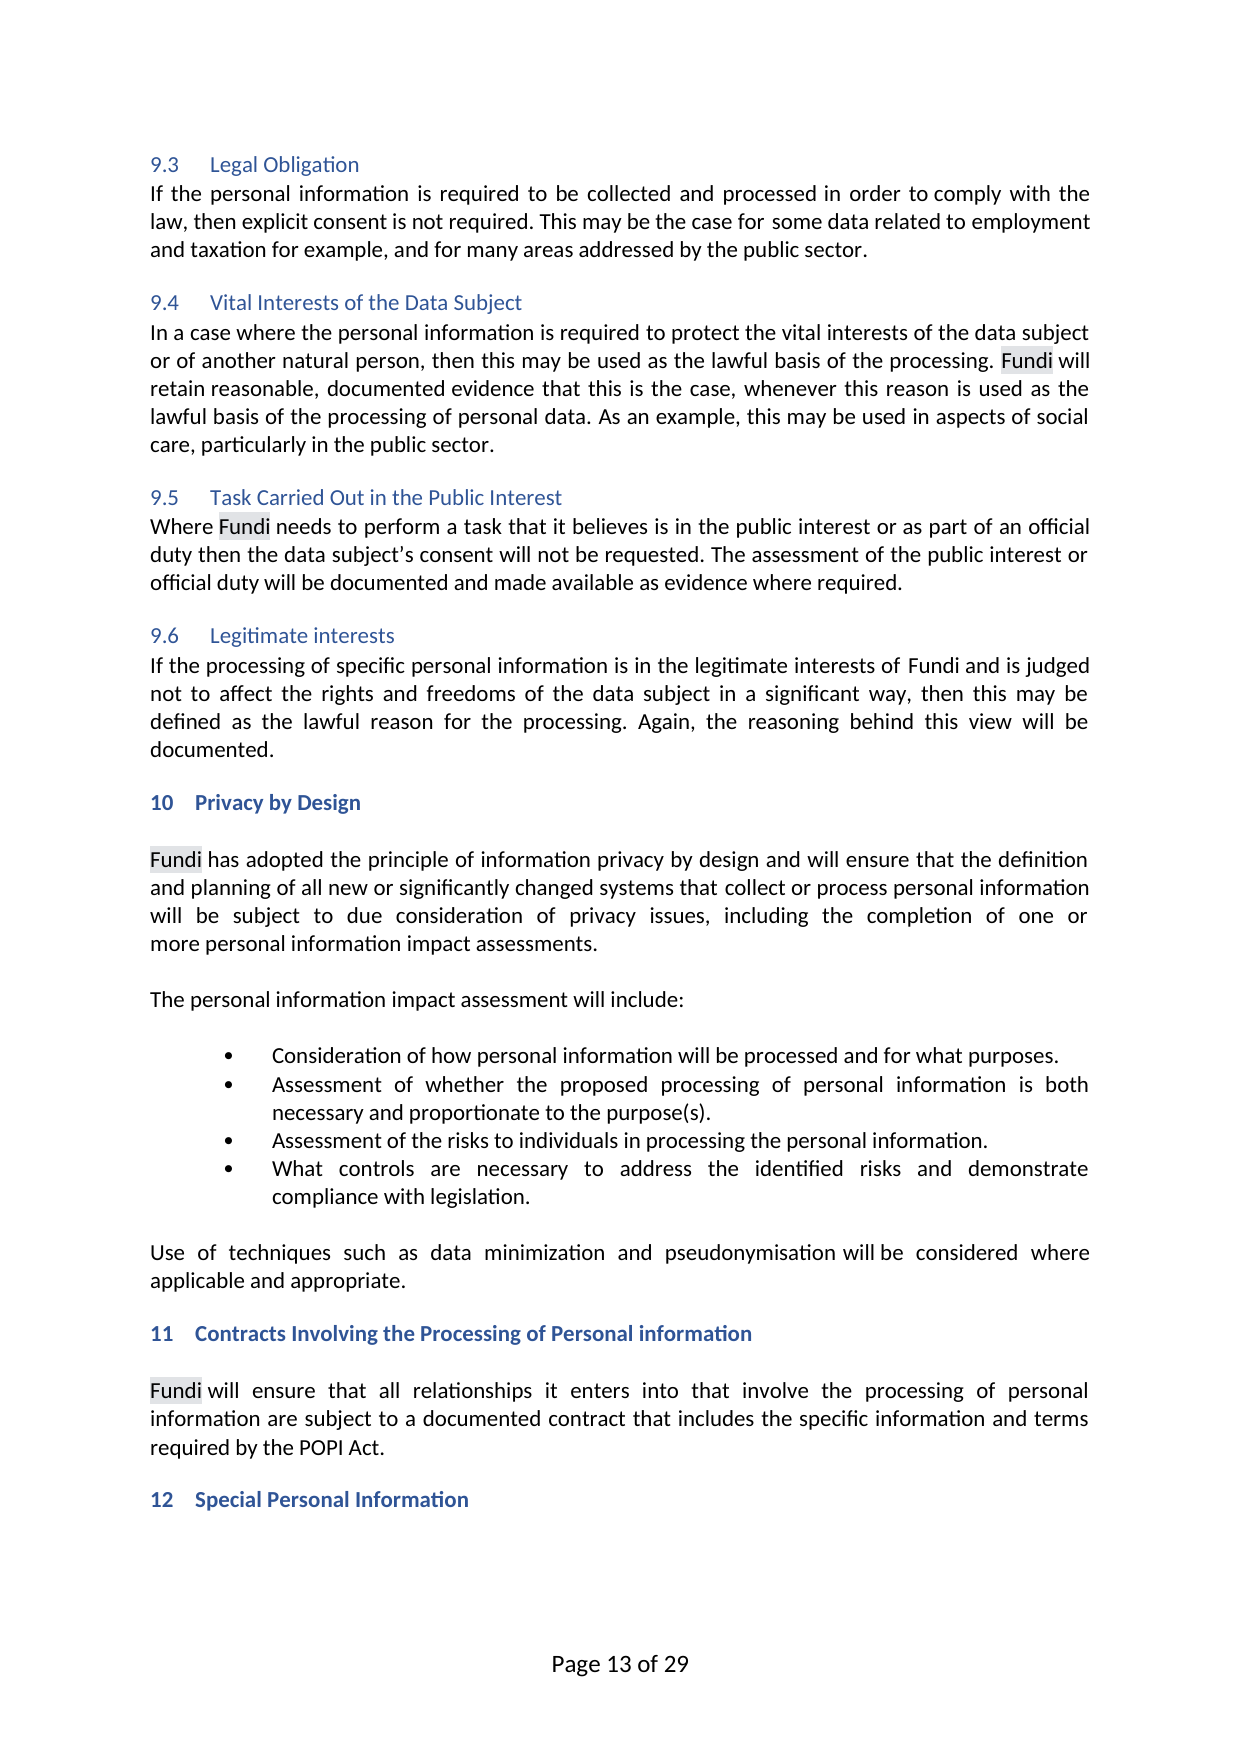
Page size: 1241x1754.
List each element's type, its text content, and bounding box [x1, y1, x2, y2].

subtitle Vital Interests of the Data Subject [150, 288, 1090, 316]
list Consideration of how personal information will be processed and for what purposes. [225, 1042, 1090, 1070]
subtitle Legal Obligation [150, 150, 1090, 178]
text In a case where the personal information is required to protect the vital interests of the data subject or of another natural person, then this may be used as the lawful basis of the processing. Fundi will retain reasonable, documented evidence that this is the case, whenever this reason is used as the lawful basis of the processing of personal data. As an example, this may be used in aspects of social care, particularly in the public sector. [150, 318, 1090, 458]
subtitle Privacy by Design [150, 788, 1090, 816]
text Fundi will ensure that all relationships it enters into that involve the processing of personal information are subject to a documented contract that includes the specific information and terms required by the POPI Act. [150, 1377, 1090, 1461]
text Where Fundi needs to perform a task that it believes is in the public interest or as part of an official duty then the data subject’s consent will not be requested. The assessment of the public interest or official duty will be documented and made available as evidence where required. [150, 512, 1090, 596]
subtitle Contracts Involving the Processing of Personal information [150, 1319, 1090, 1347]
list What controls are necessary to address the identified risks and demonstrate compliance with legislation. [225, 1154, 1090, 1210]
text If the personal information is required to be collected and processed in order to comply with the law, then explicit consent is not required. This may be the case for some data related to employment and taxation for example, and for many areas addressed by the public sector. [150, 179, 1090, 263]
text Use of techniques such as data minimization and pseudonymisation will be considered where applicable and appropriate. [150, 1238, 1090, 1294]
subtitle Task Carried Out in the Public Interest [150, 483, 1090, 511]
list Assessment of whether the proposed processing of personal information is both necessary and proportionate to the purpose(s). [225, 1070, 1090, 1126]
list Assessment of the risks to individuals in processing the personal information. [225, 1126, 1090, 1154]
subtitle Special Personal Information [150, 1486, 1090, 1514]
subtitle Legitimate interests [150, 621, 1090, 649]
text If the processing of specific personal information is in the legitimate interests of Fundi and is judged not to affect the rights and freedoms of the data subject in a significant way, then this may be defined as the lawful reason for the processing. Again, the reasoning behind this view will be documented. [150, 651, 1090, 763]
text Fundi has adopted the principle of information privacy by design and will ensure that the definition and planning of all new or significantly changed systems that collect or process personal information will be subject to due consideration of privacy issues, including the completion of one or more personal information impact assessments. [150, 846, 1090, 958]
text The personal information impact assessment will include: [150, 986, 1090, 1014]
